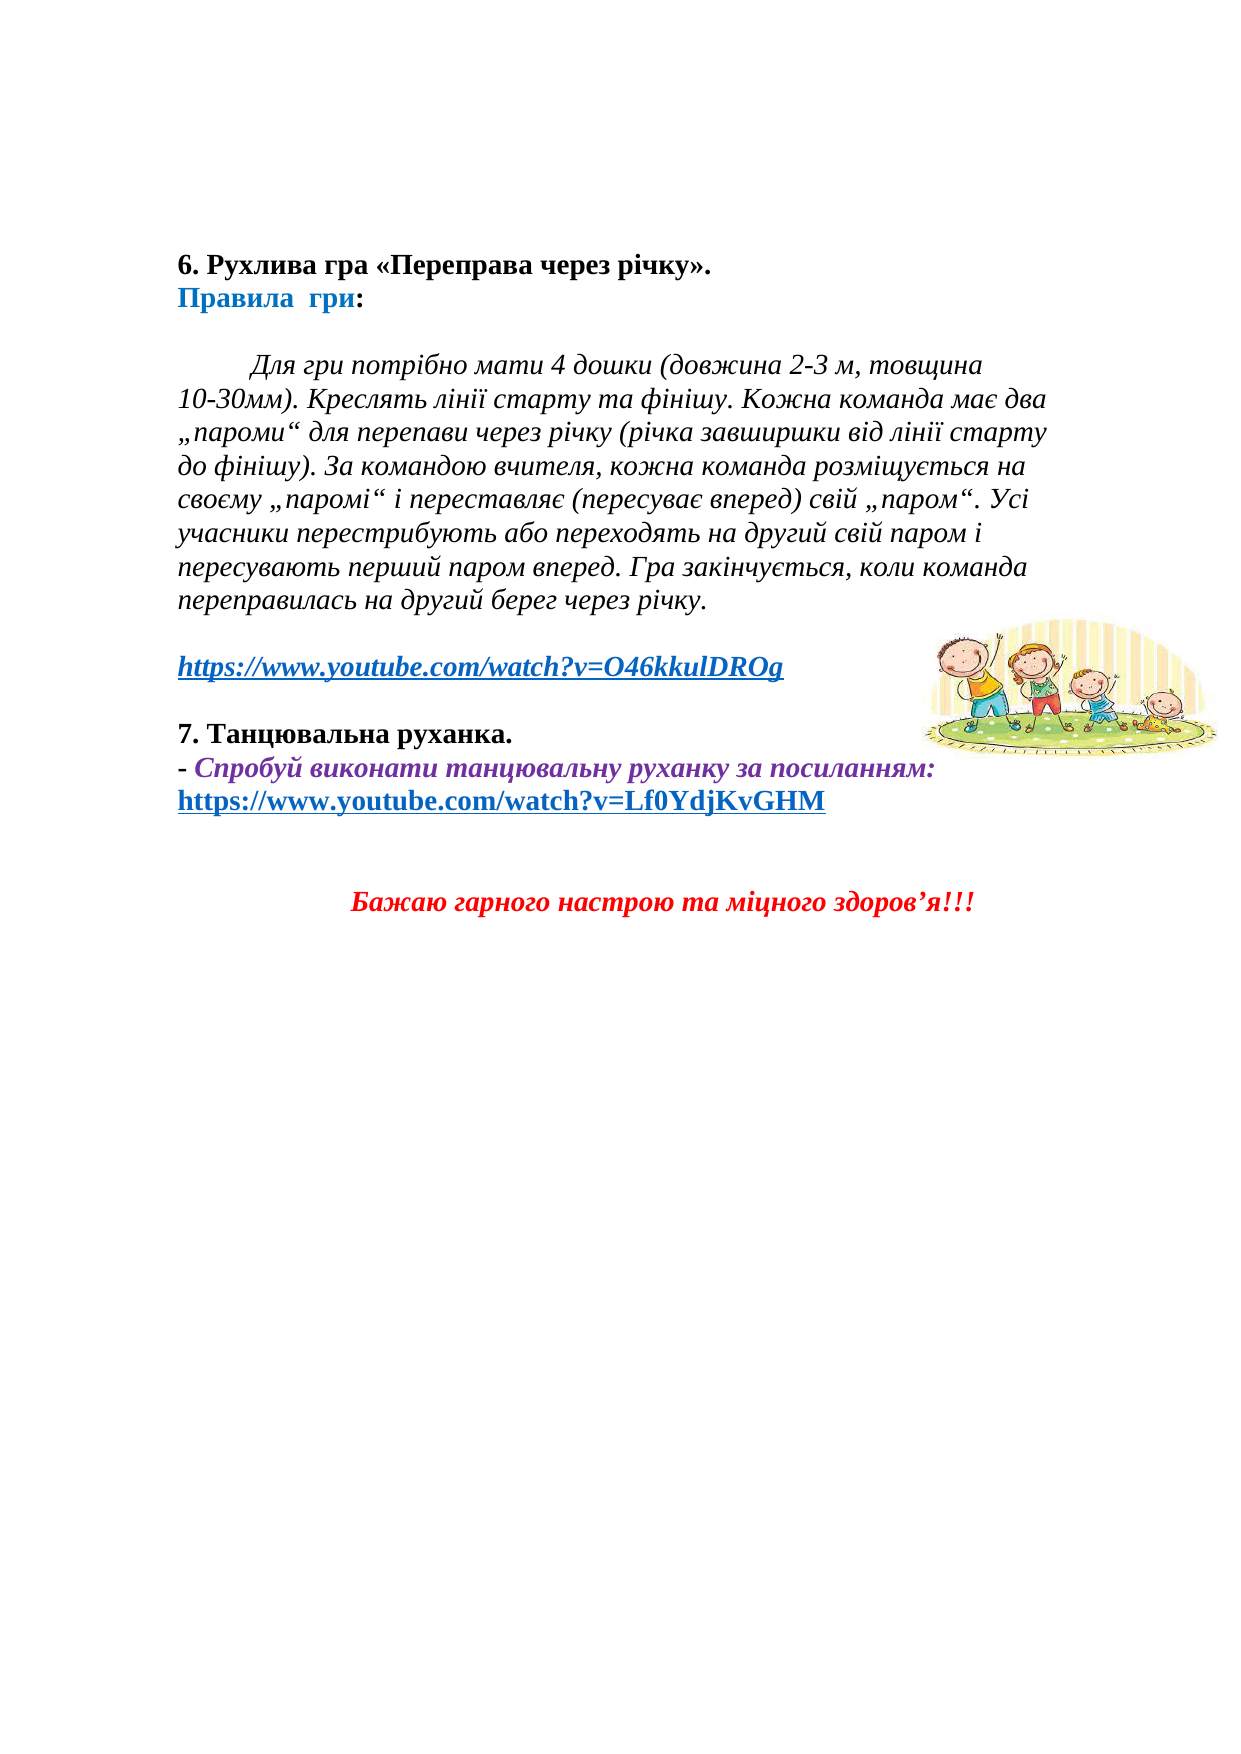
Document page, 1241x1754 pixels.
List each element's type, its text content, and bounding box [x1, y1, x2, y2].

text „пароми“ для перепави через річку (річка завширшки від лінії старту [177, 414, 1152, 448]
text учасники перестрибують або переходять на другий свій паром і [177, 515, 1152, 549]
text 10-30мм). Креслять лінії старту та фінішу. Кожна команда має два [177, 381, 1152, 414]
text Бажаю гарного настрою та міцного здоров’я!!! [177, 884, 1152, 918]
text переправилась на другий берег через річку. [177, 582, 1152, 616]
text Для гри потрібно мати 4 дошки (довжина 2-3 м, товщина [177, 347, 1152, 381]
text - Спробуй виконати танцювальну руханку за посиланням: [177, 750, 1152, 783]
text своєму „паромі“ і переставляє (пересуває вперед) свій „паром“. Усі [177, 482, 1152, 515]
text Правила гри: [177, 280, 1152, 314]
text 7. Танцювальна руханка. [177, 716, 1152, 750]
text https://www.youtube.com/watch?v=Lf0YdjKvGHM [177, 783, 1152, 817]
text https://www.youtube.com/watch?v=O46kkulDROg [177, 649, 1152, 683]
text пересувають перший паром вперед. Гра закінчується, коли команда [177, 549, 1152, 582]
text до фінішу). За командою вчителя, кожна команда розміщується на [177, 448, 1152, 482]
picture [921, 612, 1221, 759]
text 6. Рухлива гра «Переправа через річку». [177, 247, 1152, 280]
